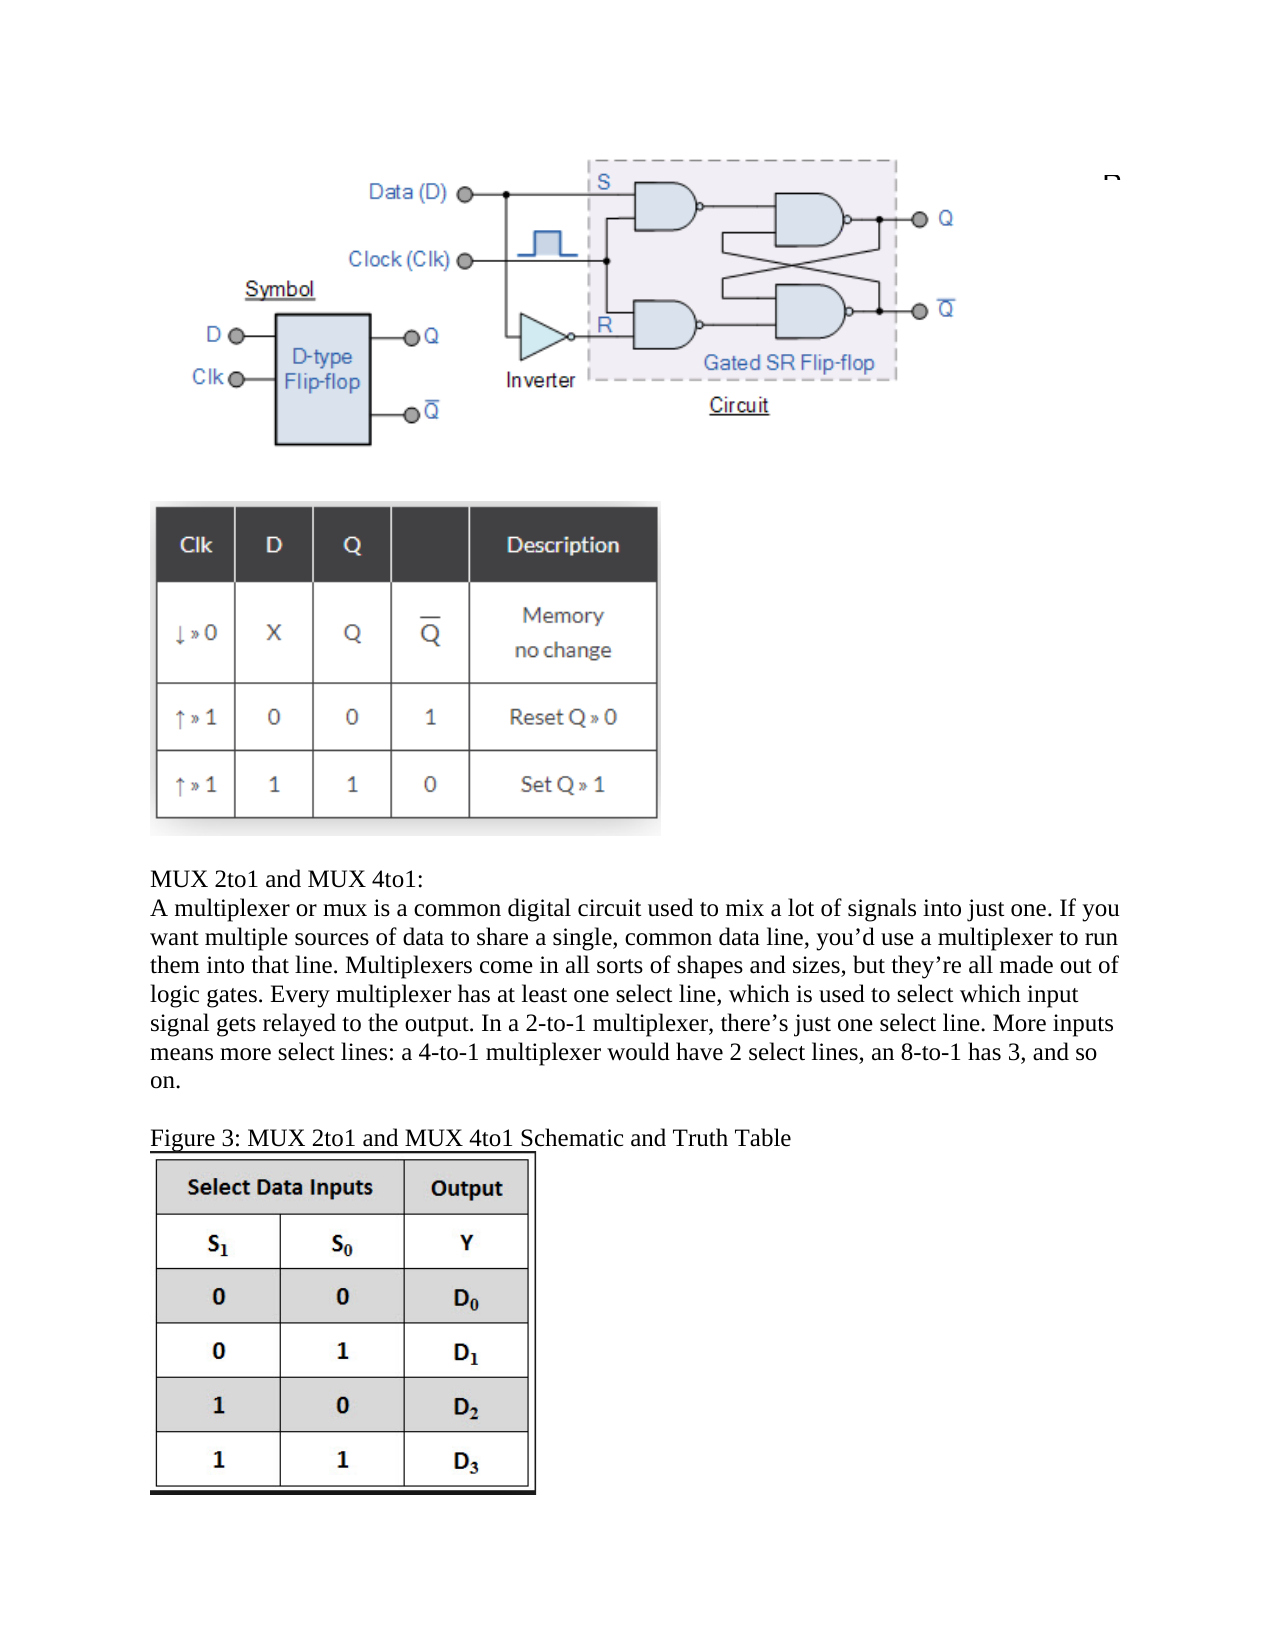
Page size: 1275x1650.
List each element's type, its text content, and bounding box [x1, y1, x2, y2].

subtitle MUX 2to1 and MUX 4to1: [150, 864, 1125, 893]
subtitle Figure 3: MUX 2to1 and MUX 4to1 Schematic and Truth Table [150, 1123, 1125, 1152]
picture [150, 501, 661, 836]
subtitle A multiplexer or mux is a common digital circuit used to mix a lot of signals into just one. If you want multiple sources of data to share a single, common data line, you’d use a multiplexer to run them into that line. Multiplexers come in all sorts of shapes and sizes, but they’re all made out of logic gates. Every multiplexer has at least one select line, which is used to select which input signal gets relayed to the output. In a 2-to-1 multiplexer, there’s just one select line. More inputs means more select lines: a 4-to-1 multiplexer would have 2 select lines, an 8-to-1 has 3, and so on. [150, 893, 1125, 1094]
picture [150, 150, 999, 466]
picture [150, 1151, 537, 1495]
